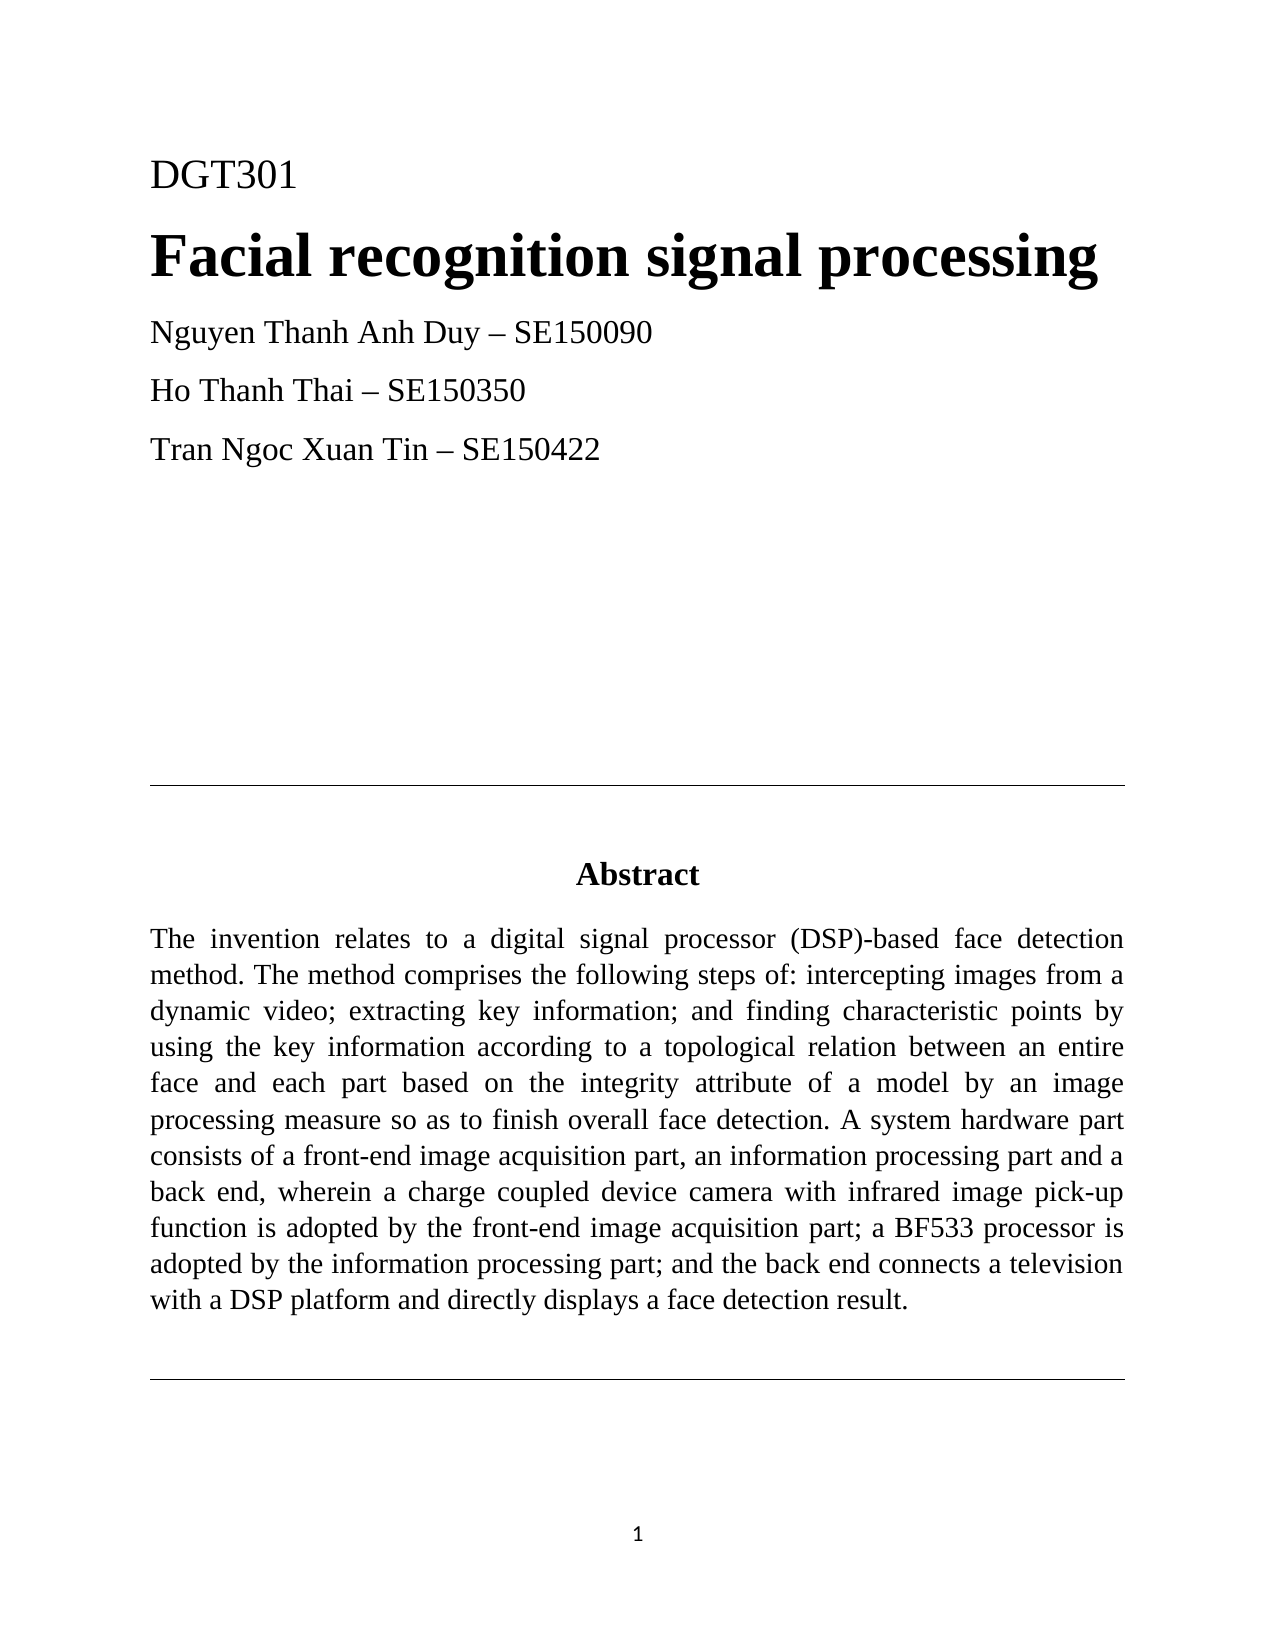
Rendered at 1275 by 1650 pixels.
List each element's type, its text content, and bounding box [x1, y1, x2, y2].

text Ho Thanh Thai – SE150350 [150, 371, 1125, 409]
text DGT301 [150, 150, 1125, 198]
text The invention relates to a digital signal processor (DSP)-based face detection method. The method comprises the following steps of: intercepting images from a dynamic video; extracting key information; and finding characteristic points by using the key information according to a topological relation between an entire face and each part based on the integrity attribute of a model by an image processing measure so as to finish overall face detection. A system hardware part consists of a front-end image acquisition part, an information processing part and a back end, wherein a charge coupled device camera with infrared image pick-up function is adopted by the front-end image acquisition part; a BF533 processor is adopted by the information processing part; and the back end connects a television with a DSP platform and directly displays a face detection result. [150, 918, 1125, 1316]
text Abstract [150, 852, 1125, 893]
text Nguyen Thanh Anh Duy – SE150090 [150, 313, 1125, 351]
text Tran Ngoc Xuan Tin – SE150422 [150, 429, 1125, 467]
text Facial recognition signal processing [150, 218, 1125, 290]
